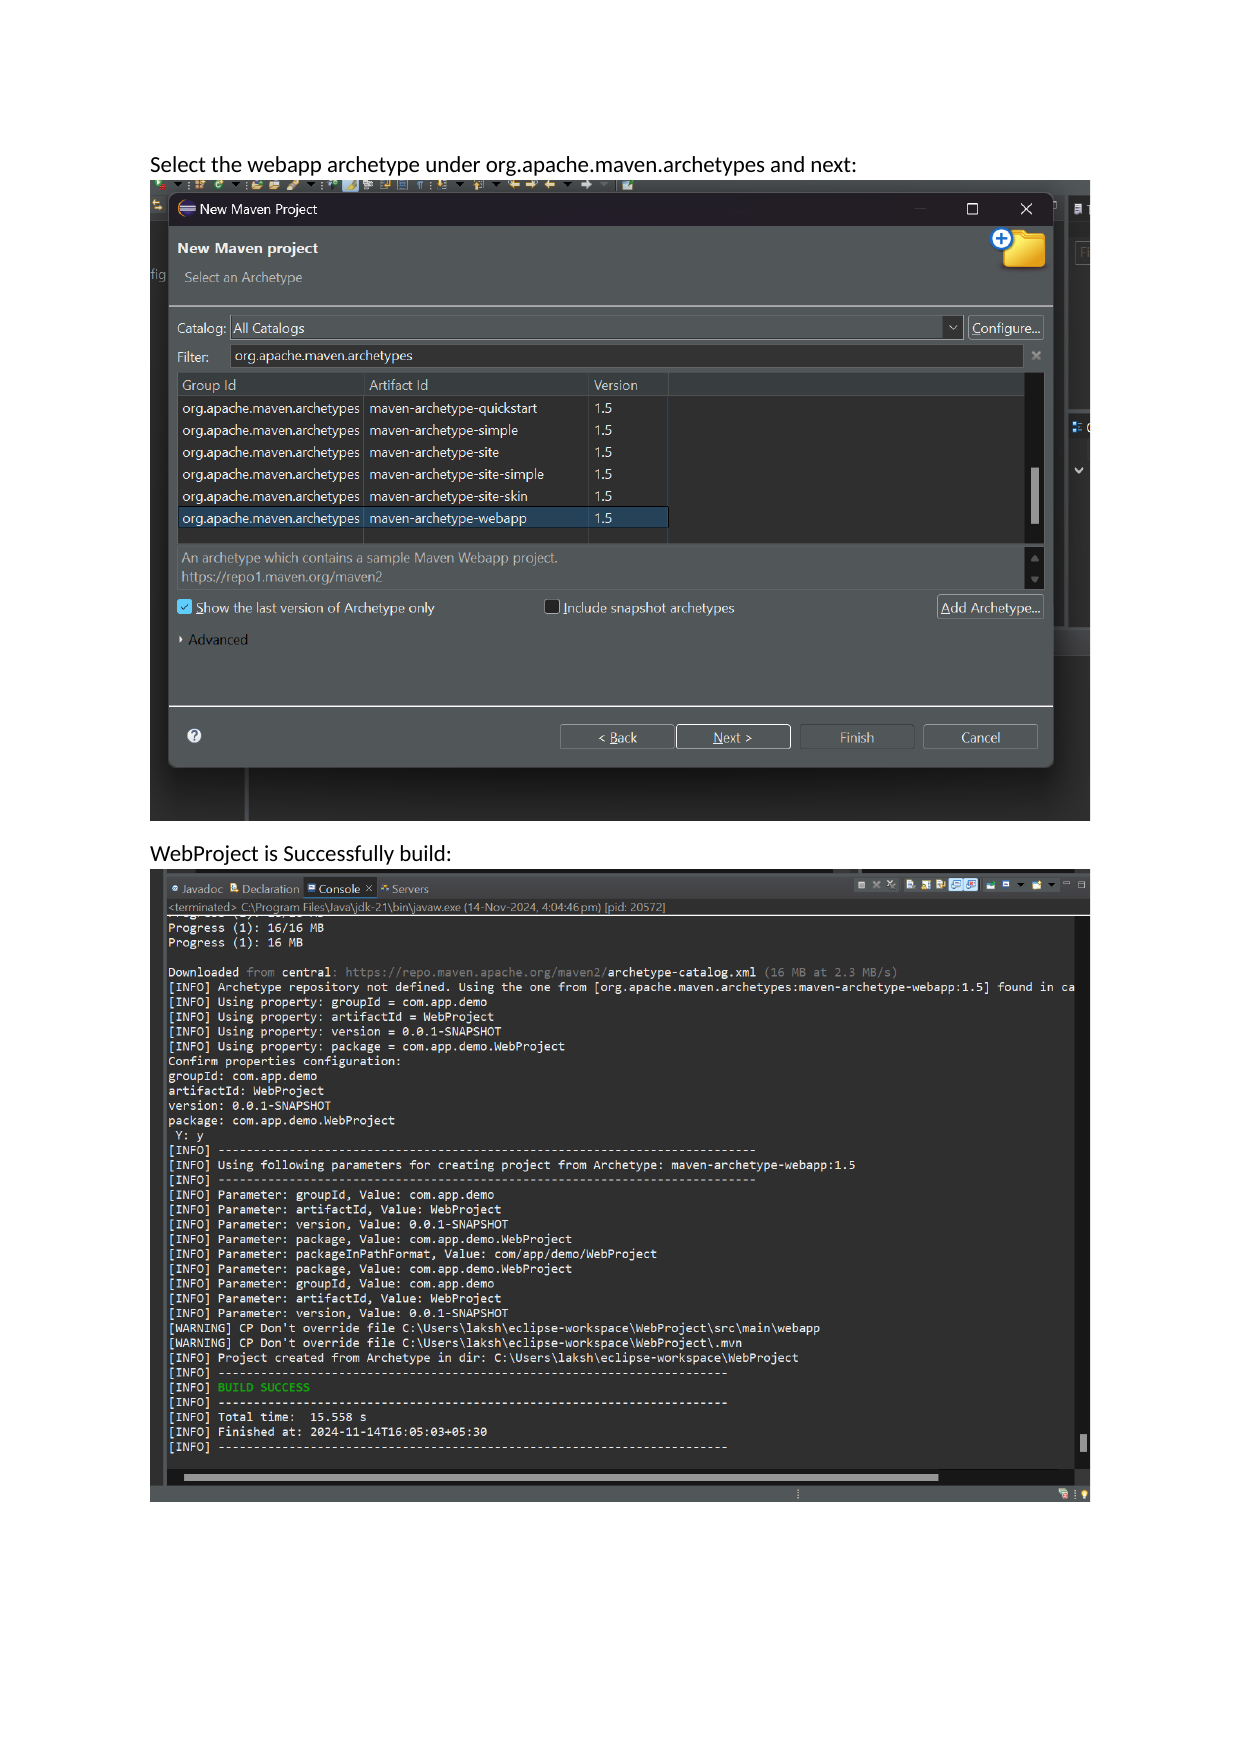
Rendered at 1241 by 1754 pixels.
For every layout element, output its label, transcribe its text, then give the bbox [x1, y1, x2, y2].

text WebProject is Successfully build: [150, 839, 1090, 869]
picture [150, 180, 1091, 821]
picture [150, 869, 1091, 1502]
text Select the webapp archetype under org.apache.maven.archetypes and next: [150, 150, 1090, 180]
